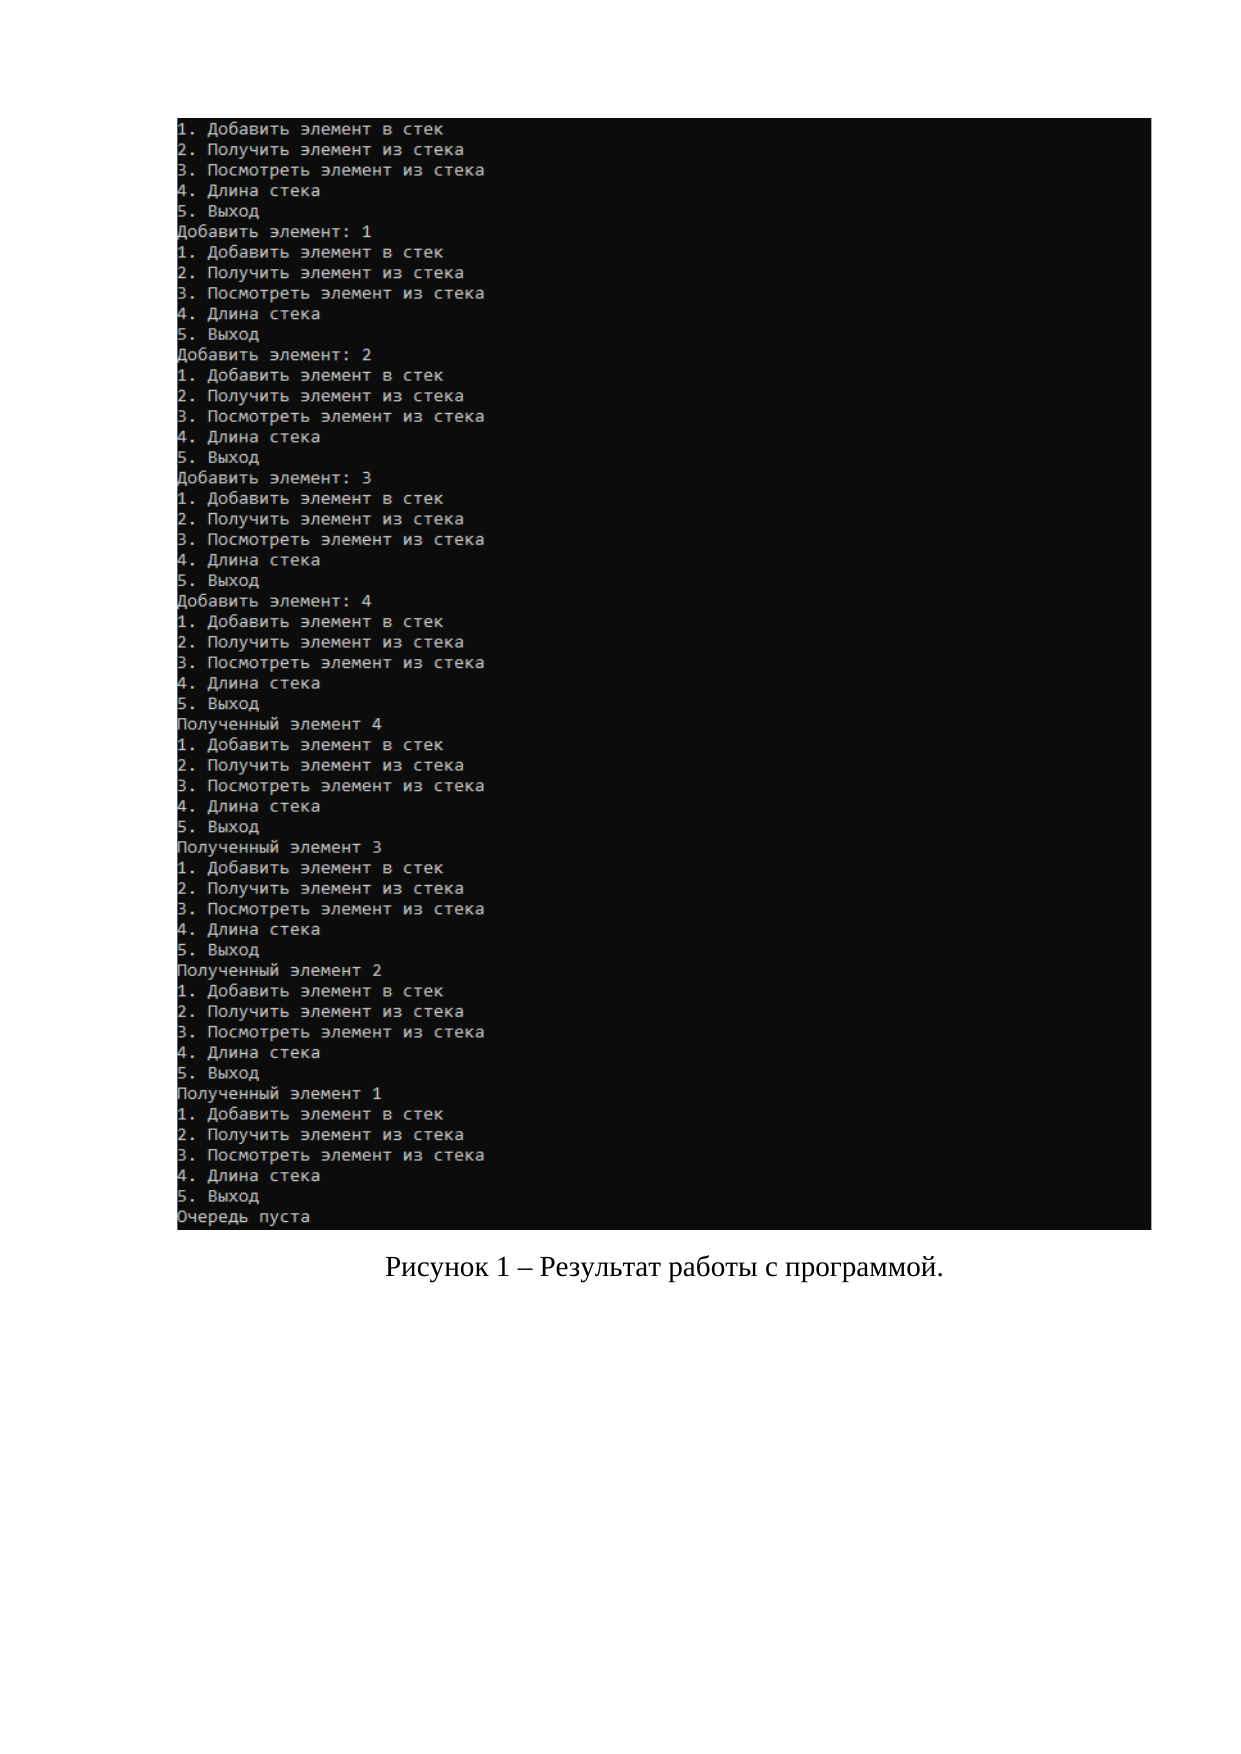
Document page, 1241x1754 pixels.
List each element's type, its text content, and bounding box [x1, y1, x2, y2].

picture [177, 118, 1152, 1230]
text Рисунок 1 – Результат работы с программой. [177, 1249, 1152, 1282]
